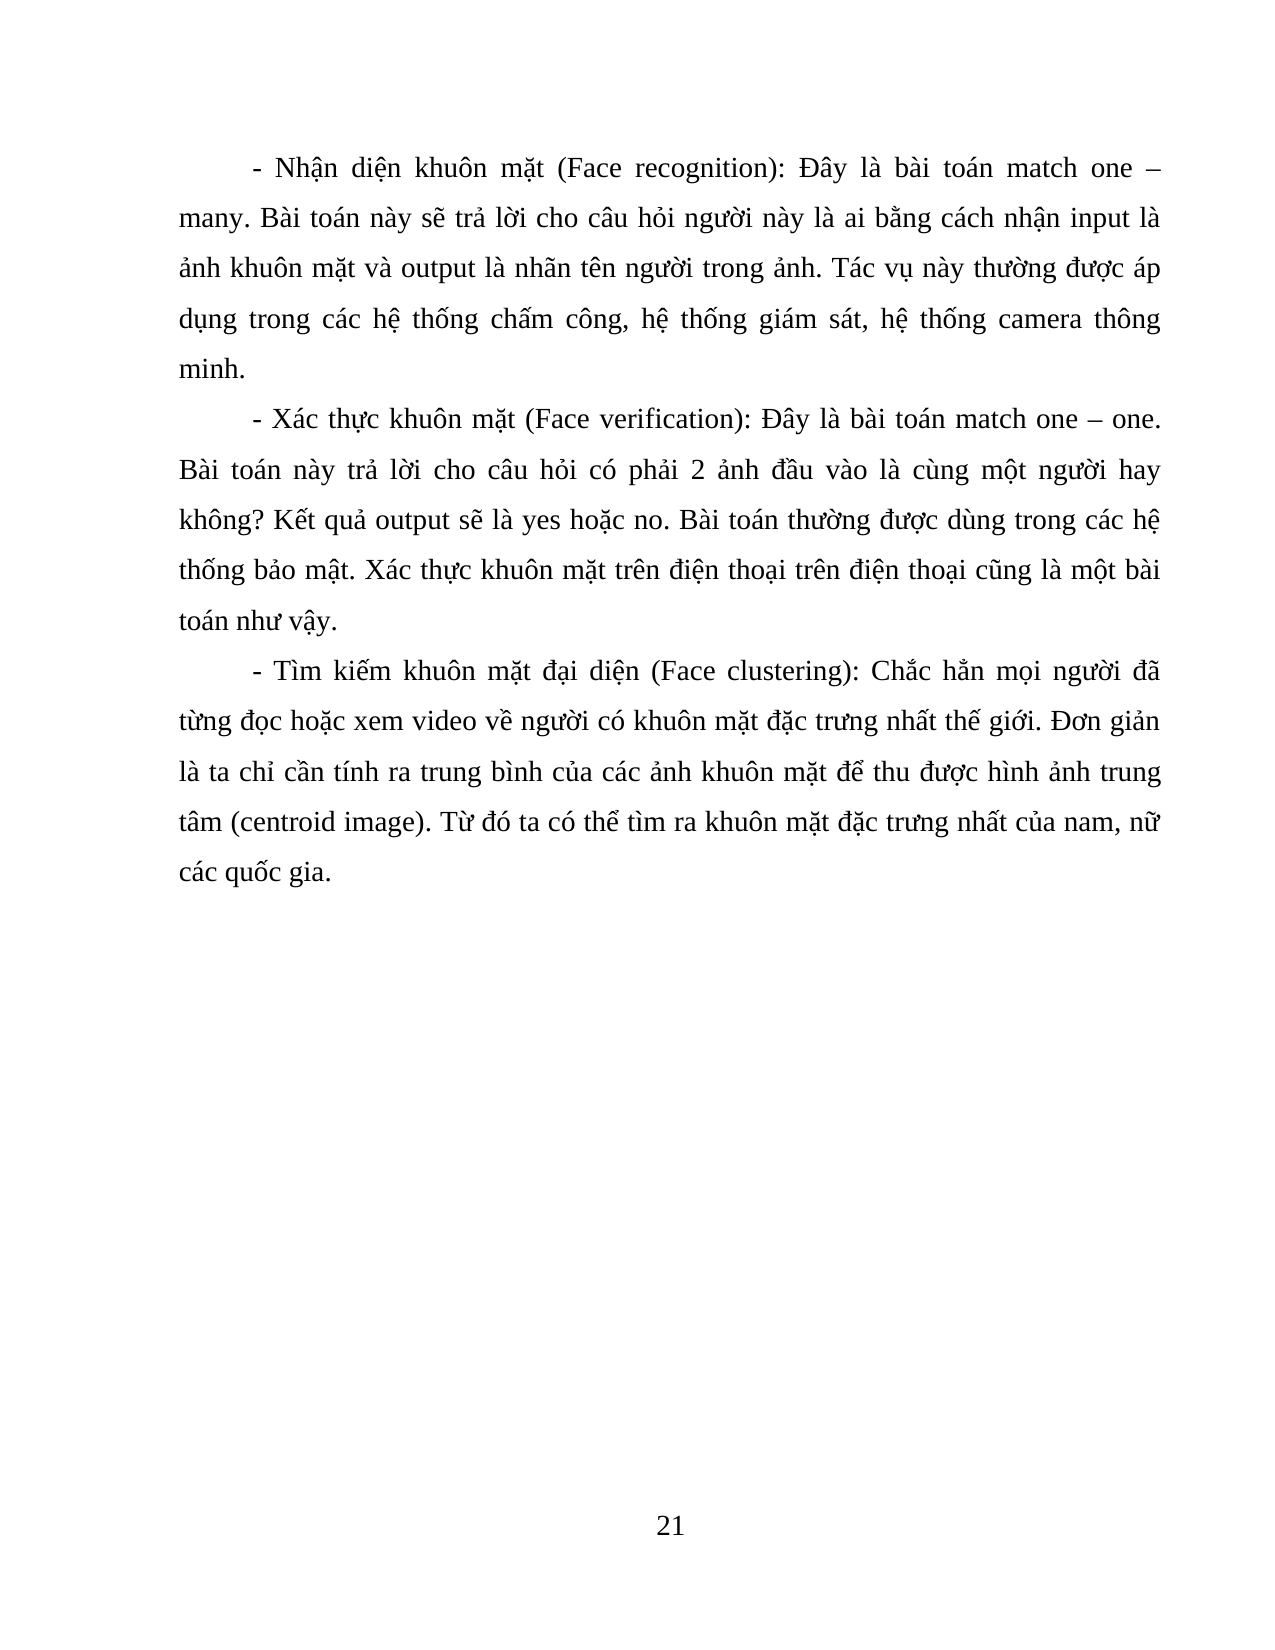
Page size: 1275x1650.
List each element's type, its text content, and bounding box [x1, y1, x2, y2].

text - Tìm kiếm khuôn mặt đại diện (Face clustering): Chắc hẳn mọi người đã từng đọc hoặc xem video về người có khuôn mặt đặc trưng nhất thế giới. Đơn giản là ta chỉ cần tính ra trung bình của các ảnh khuôn mặt để thu được hình ảnh trung tâm (centroid image). Từ đó ta có thể tìm ra khuôn mặt đặc trưng nhất của nam, nữ các quốc gia. [178, 653, 1162, 888]
text - Xác thực khuôn mặt (Face verification): Đây là bài toán match one – one. Bài toán này trả lời cho câu hỏi có phải 2 ảnh đầu vào là cùng một người hay không? Kết quả output sẽ là yes hoặc no. Bài toán thường được dùng trong các hệ thống bảo mật. Xác thực khuôn mặt trên điện thoại trên điện thoại cũng là một bài toán như vậy. [178, 402, 1162, 636]
text - Nhận diện khuôn mặt (Face recognition): Đây là bài toán match one – many. Bài toán này sẽ trả lời cho câu hỏi người này là ai bằng cách nhận input là ảnh khuôn mặt và output là nhãn tên người trong ảnh. Tác vụ này thường được áp dụng trong các hệ thống chấm công, hệ thống giám sát, hệ thống camera thông minh. [178, 150, 1162, 385]
